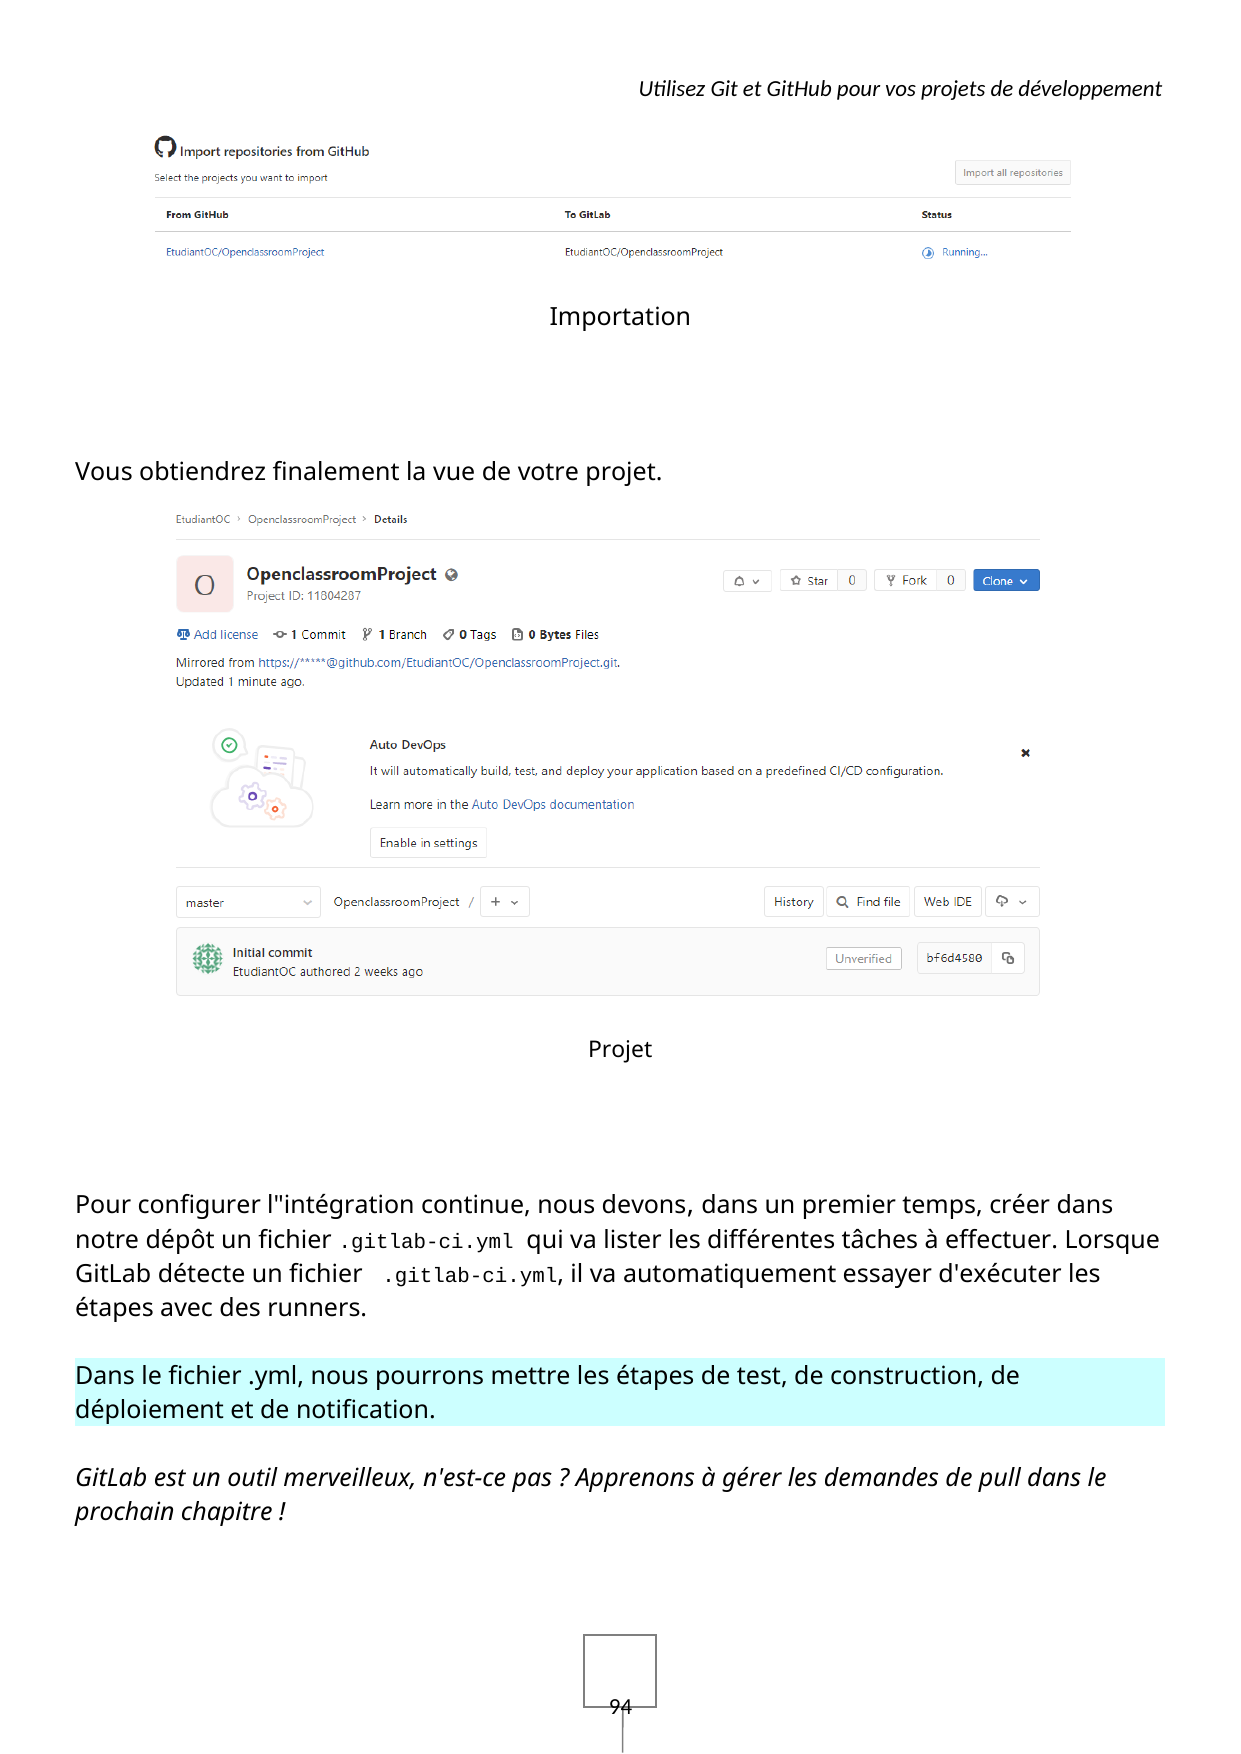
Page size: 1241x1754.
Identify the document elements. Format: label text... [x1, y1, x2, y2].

text Vous obtiendrez finalement la vue de votre projet. [75, 453, 1165, 487]
text Projet [75, 1033, 1165, 1064]
picture [147, 510, 1093, 1015]
text Pour configurer l"intégration continue, nous devons, dans un premier temps, créer dans notre dépôt un fichier .gitlab-ci.yml qui va lister les différentes tâches à effectuer. Lorsque GitLab détecte un fichier .gitlab-ci.yml, il va automatiquement essayer d'exécuter les étapes avec des runners. [75, 1184, 1165, 1323]
text Importation [75, 299, 1165, 333]
picture [147, 129, 1093, 281]
text Dans le fichier .yml, nous pourrons mettre les étapes de test, de construction, de déploiement et de notification. [75, 1358, 1165, 1426]
text GitLab est un outil merveilleux, n'est-ce pas ? Apprenons à gérer les demandes de pull dans le prochain chapitre ! [75, 1460, 1165, 1528]
